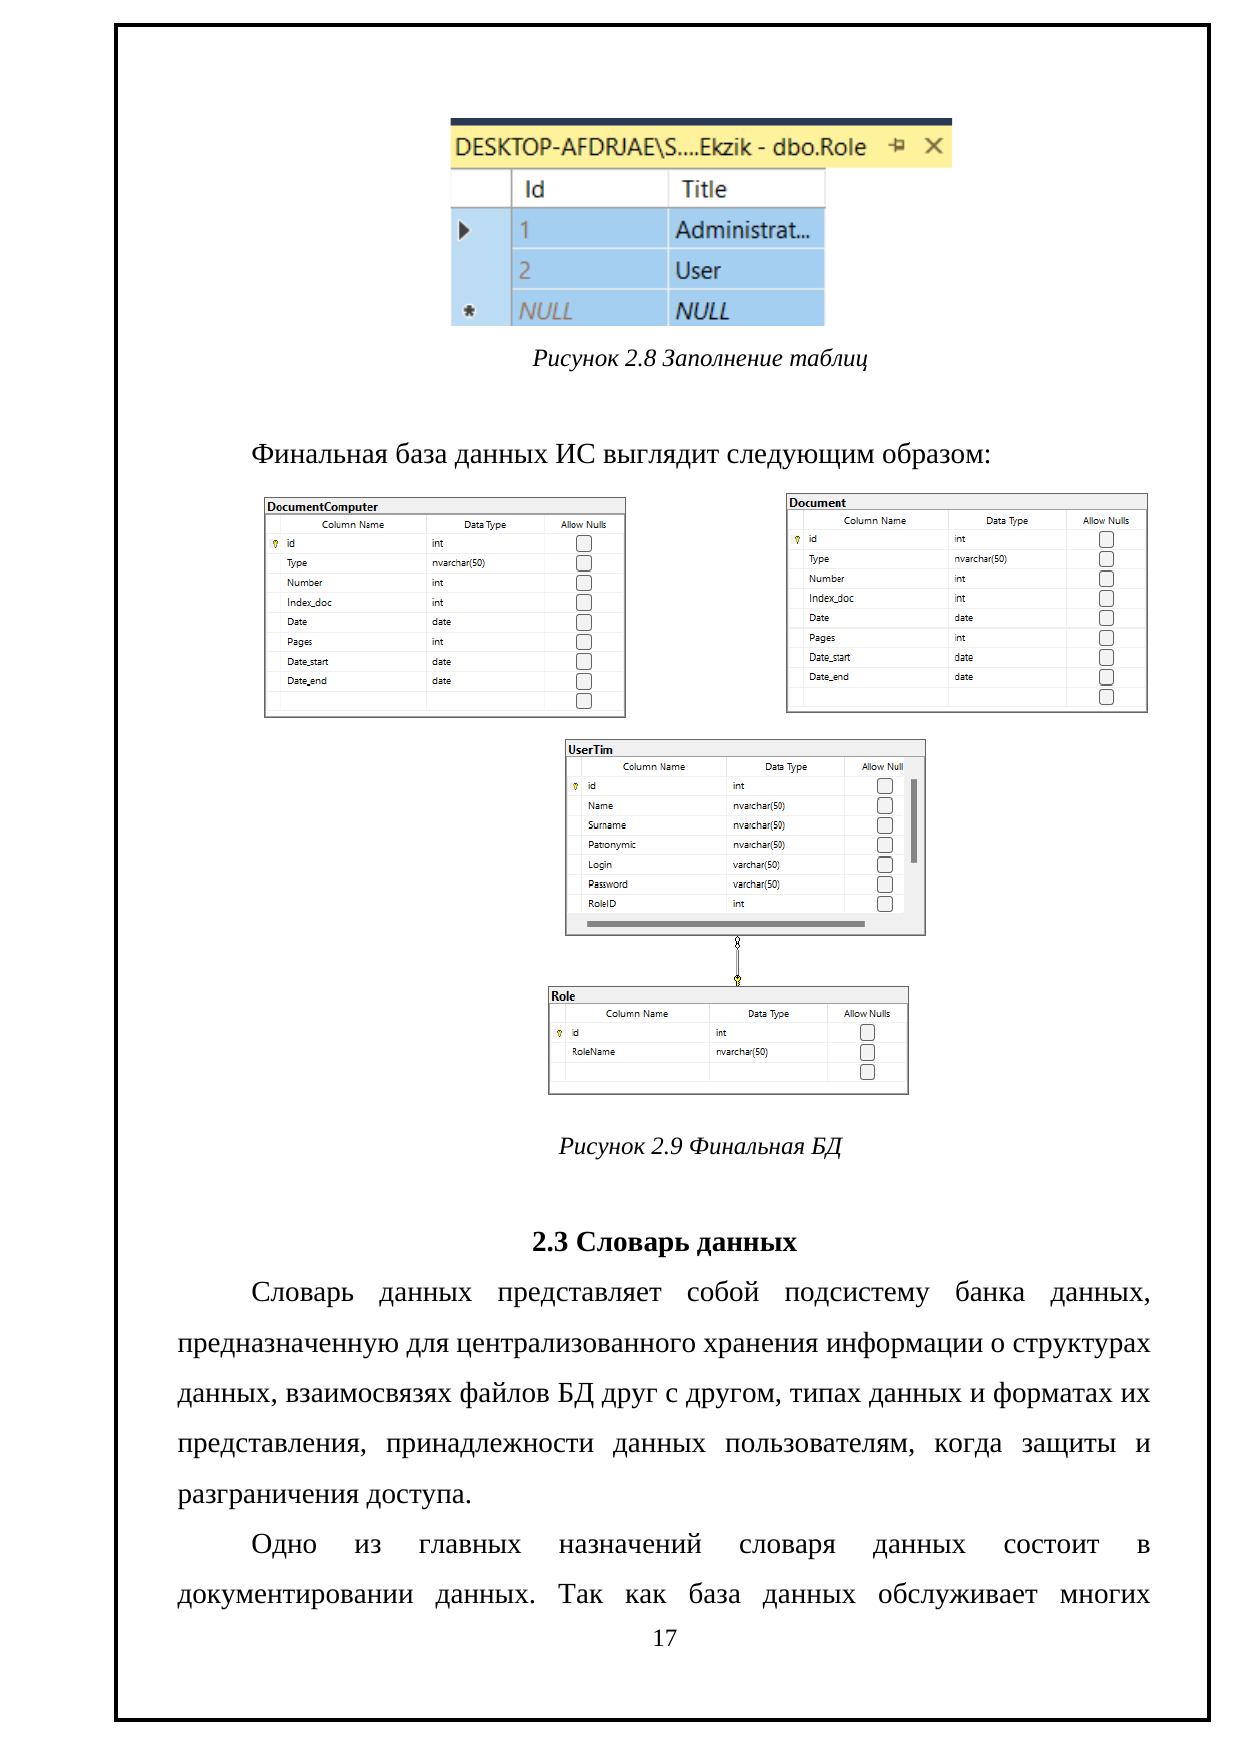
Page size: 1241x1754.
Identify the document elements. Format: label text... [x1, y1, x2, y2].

text Словарь данных представляет собой подсистему банка данных, предназначенную для централизованного хранения информации о структурах данных, взаимосвязях файлов БД друг с другом, типах данных и форматах их представления, принадлежности данных пользователям, когда защиты и разграничения доступа. [177, 1274, 1152, 1509]
text Рисунок 2.8 Заполнение таблиц [177, 343, 1152, 371]
picture [450, 118, 953, 326]
text Финальная база данных ИС выглядит следующим образом: [177, 436, 1152, 470]
text Рисунок 2.9 Финальная БД [177, 1131, 1152, 1159]
picture [251, 486, 1161, 1114]
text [177, 1526, 1152, 1610]
text 2.3 Словарь данных [177, 1224, 1152, 1258]
